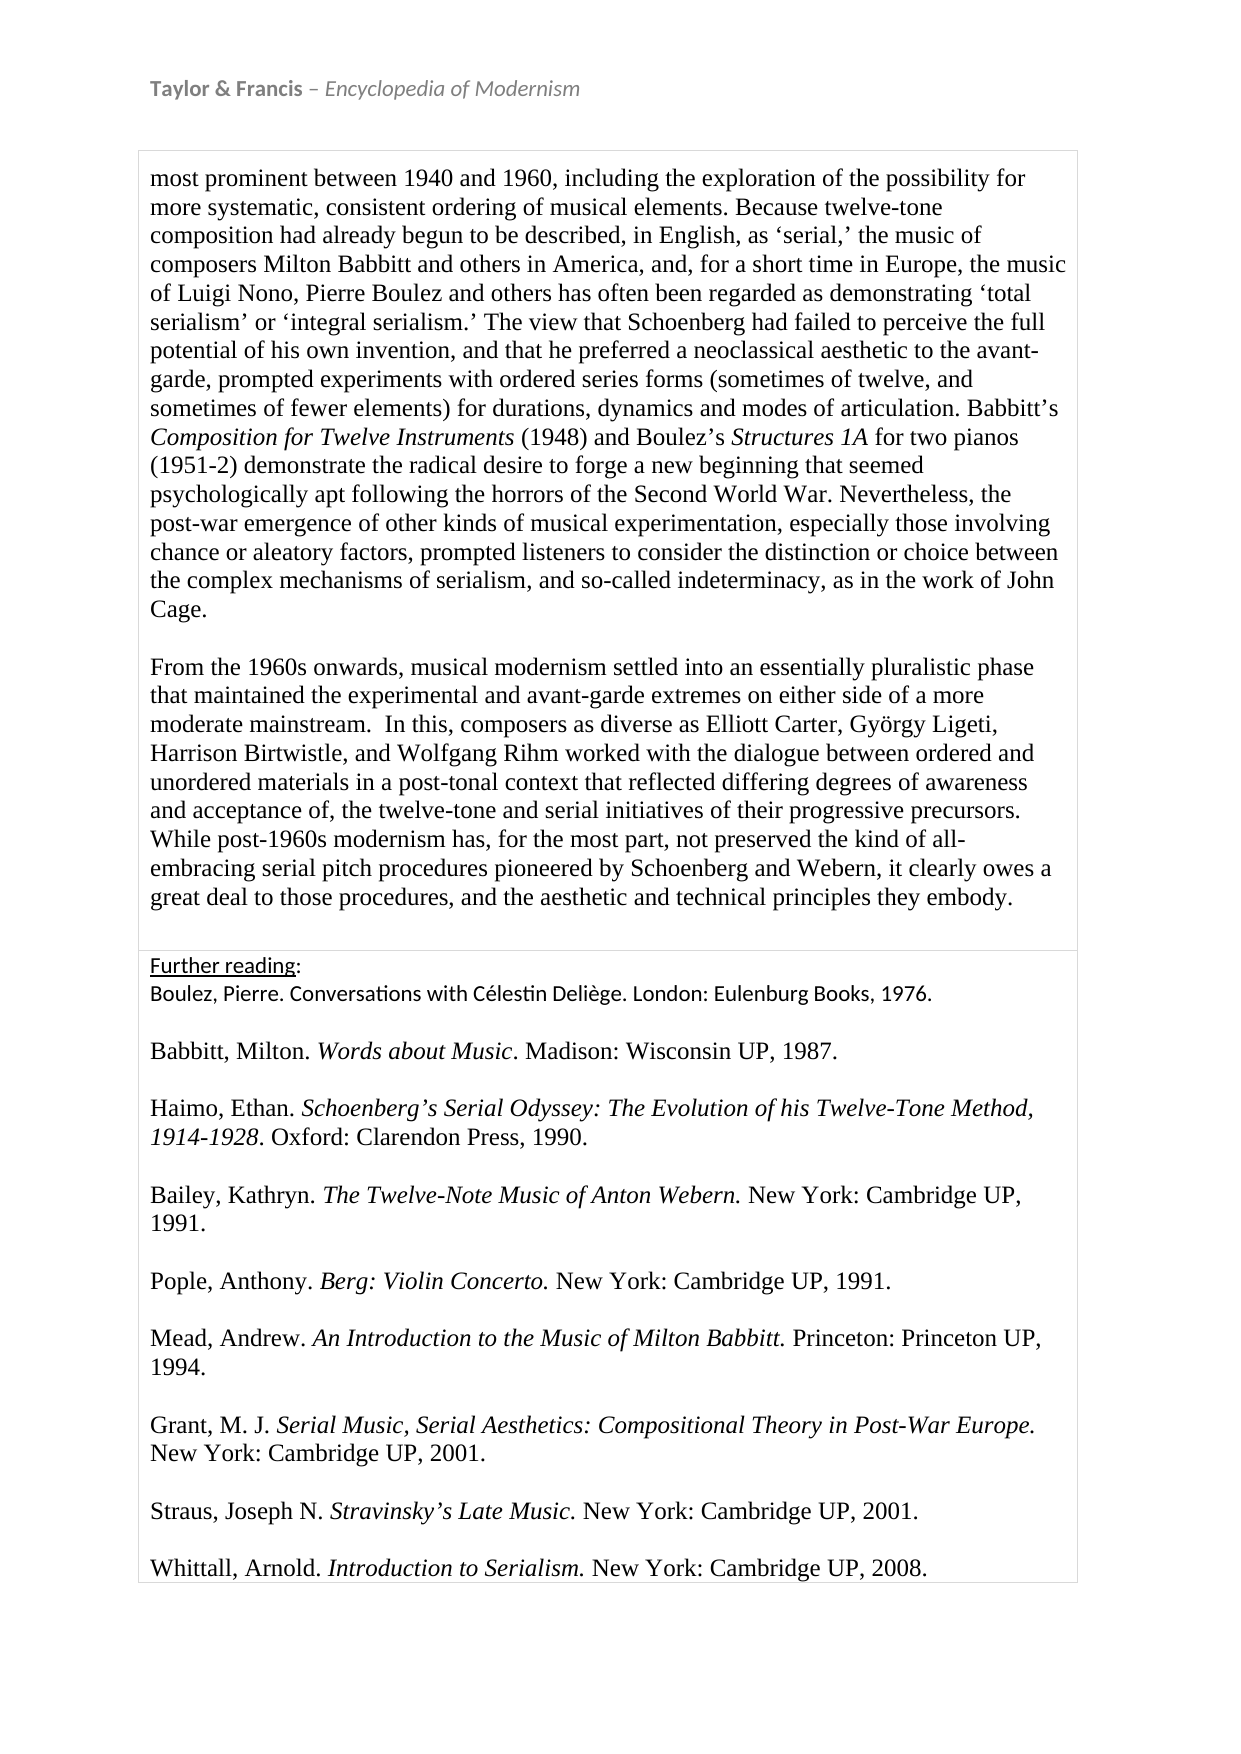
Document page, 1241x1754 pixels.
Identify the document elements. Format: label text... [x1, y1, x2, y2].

table_cell Further reading: [139, 951, 1077, 1582]
